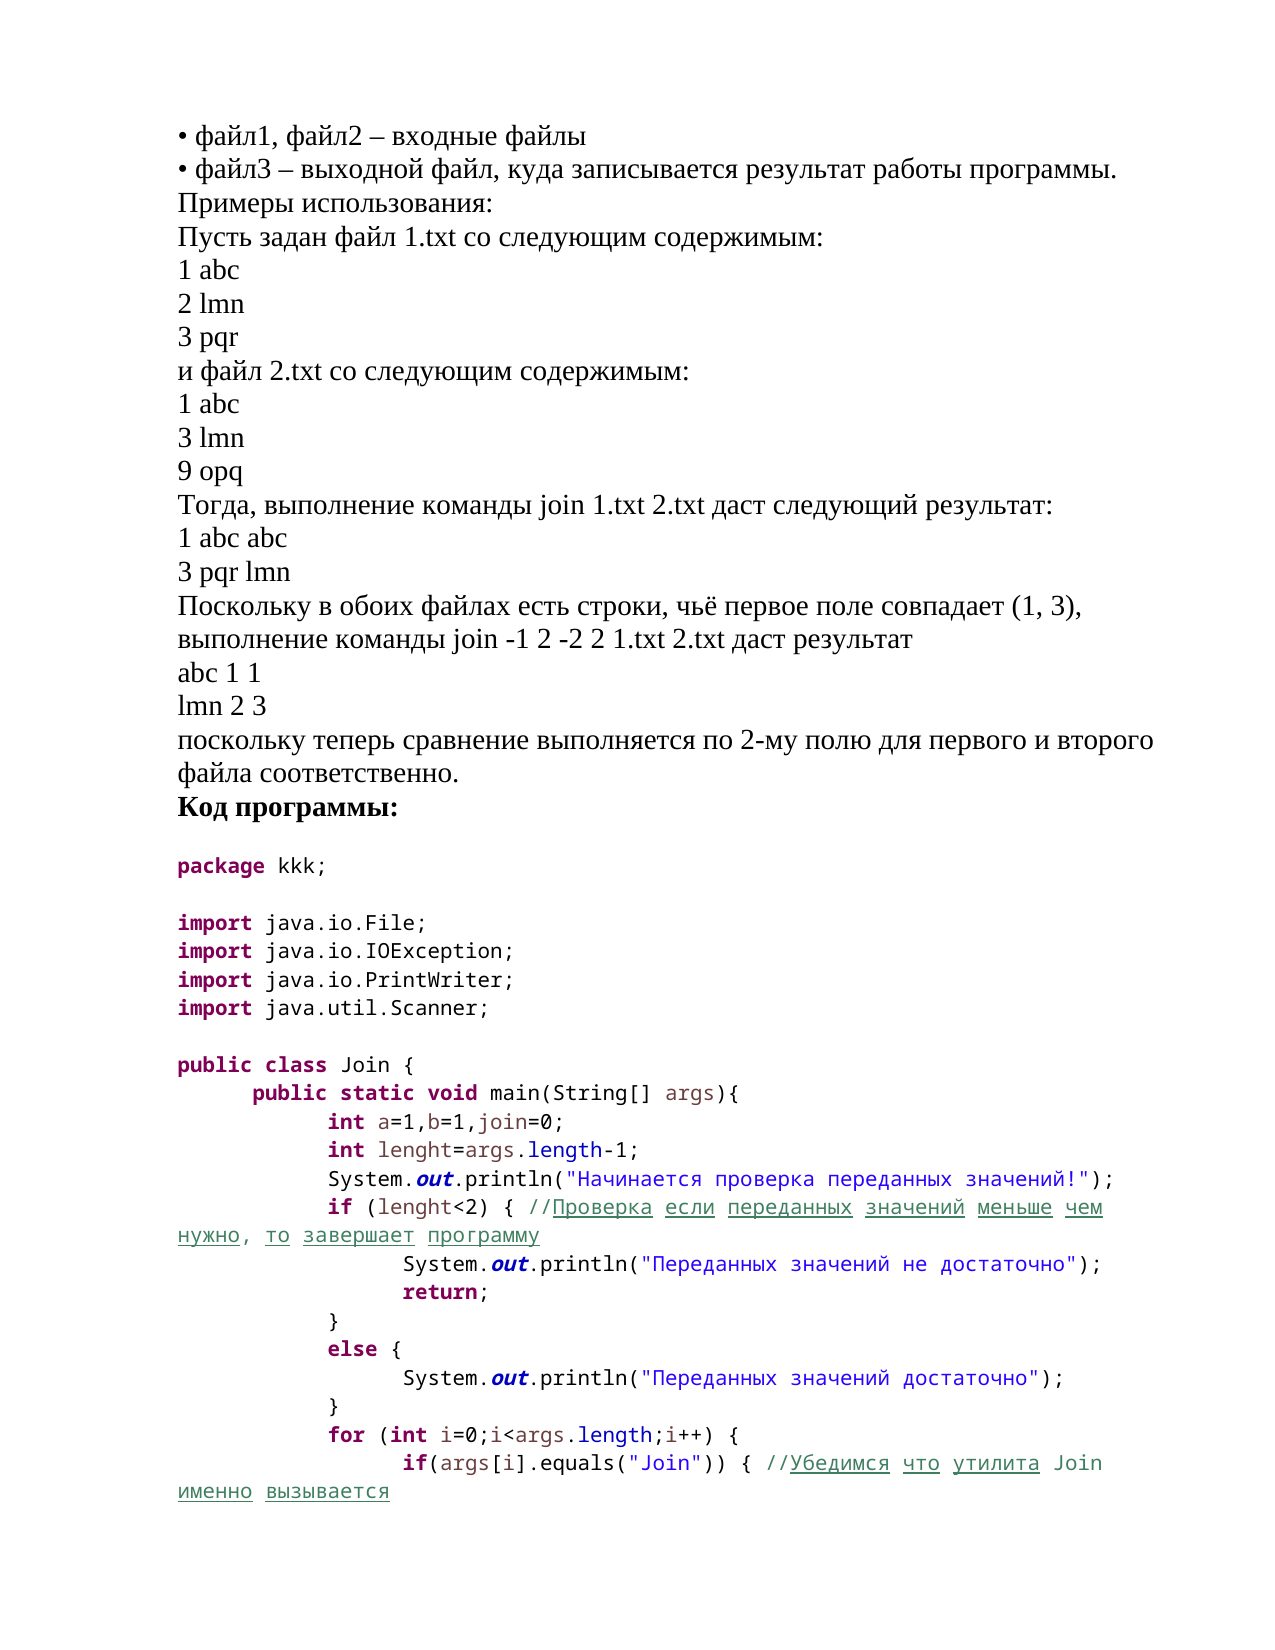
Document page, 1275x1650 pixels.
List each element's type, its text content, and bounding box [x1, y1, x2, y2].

text • файл3 – выходной файл, куда записывается результат работы программы. [177, 152, 1186, 185]
text public static void main(String[] args){ [177, 1078, 1186, 1107]
text import java.io.File; [177, 908, 1186, 936]
text } [177, 1391, 1186, 1420]
text и файл 2.txt со следующим содержимым: [177, 353, 1186, 386]
text int lenght=args.length-1; [177, 1135, 1186, 1164]
text 1 abc [177, 386, 1186, 420]
text • файл1, файл2 – входные файлы [177, 118, 1186, 152]
text 2 lmn [177, 286, 1186, 319]
text if(args[i].equals("Join")) { //Убедимся что утилита Join именно вызывается [177, 1448, 1186, 1505]
text System.out.println("Переданных значений не достаточно"); [177, 1249, 1186, 1277]
text lmn 2 3 [177, 688, 1186, 722]
text import java.io.PrintWriter; [177, 965, 1186, 993]
text int a=1,b=1,join=0; [177, 1107, 1186, 1135]
text if (lenght<2) { //Проверка если переданных значений меньше чем нужно, то завершает программу [177, 1192, 1186, 1249]
text Пусть задан файл 1.txt со следующим содержимым: [177, 219, 1186, 252]
text 3 pqr lmn [177, 554, 1186, 588]
text Поскольку в обоих файлах есть строки, чьё первое поле совпадает (1, 3), выполнение команды join -1 2 -2 2 1.txt 2.txt даст результат [177, 588, 1186, 655]
text Тогда, выполнение команды join 1.txt 2.txt даст следующий результат: [177, 487, 1186, 521]
text return; [177, 1277, 1186, 1306]
text System.out.println("Переданных значений достаточно"); [177, 1363, 1186, 1391]
text 1 abc [177, 252, 1186, 286]
text } [177, 1306, 1186, 1334]
text import java.util.Scanner; [177, 993, 1186, 1022]
text 9 opq [177, 453, 1186, 487]
text 3 lmn [177, 420, 1186, 453]
text else { [177, 1334, 1186, 1363]
text System.out.println("Начинается проверка переданных значений!"); [177, 1164, 1186, 1192]
text Примеры использования: [177, 185, 1186, 219]
text abc 1 1 [177, 655, 1186, 688]
text Код программы: [177, 789, 1186, 822]
text 3 pqr [177, 319, 1186, 353]
text public class Join { [177, 1050, 1186, 1078]
text for (int i=0;i<args.length;i++) { [177, 1420, 1186, 1448]
text поскольку теперь сравнение выполняется по 2-му полю для первого и второго файла соответственно. [177, 722, 1186, 789]
text package kkk; [177, 851, 1186, 879]
text 1 abc abc [177, 521, 1186, 554]
text import java.io.IOException; [177, 936, 1186, 965]
